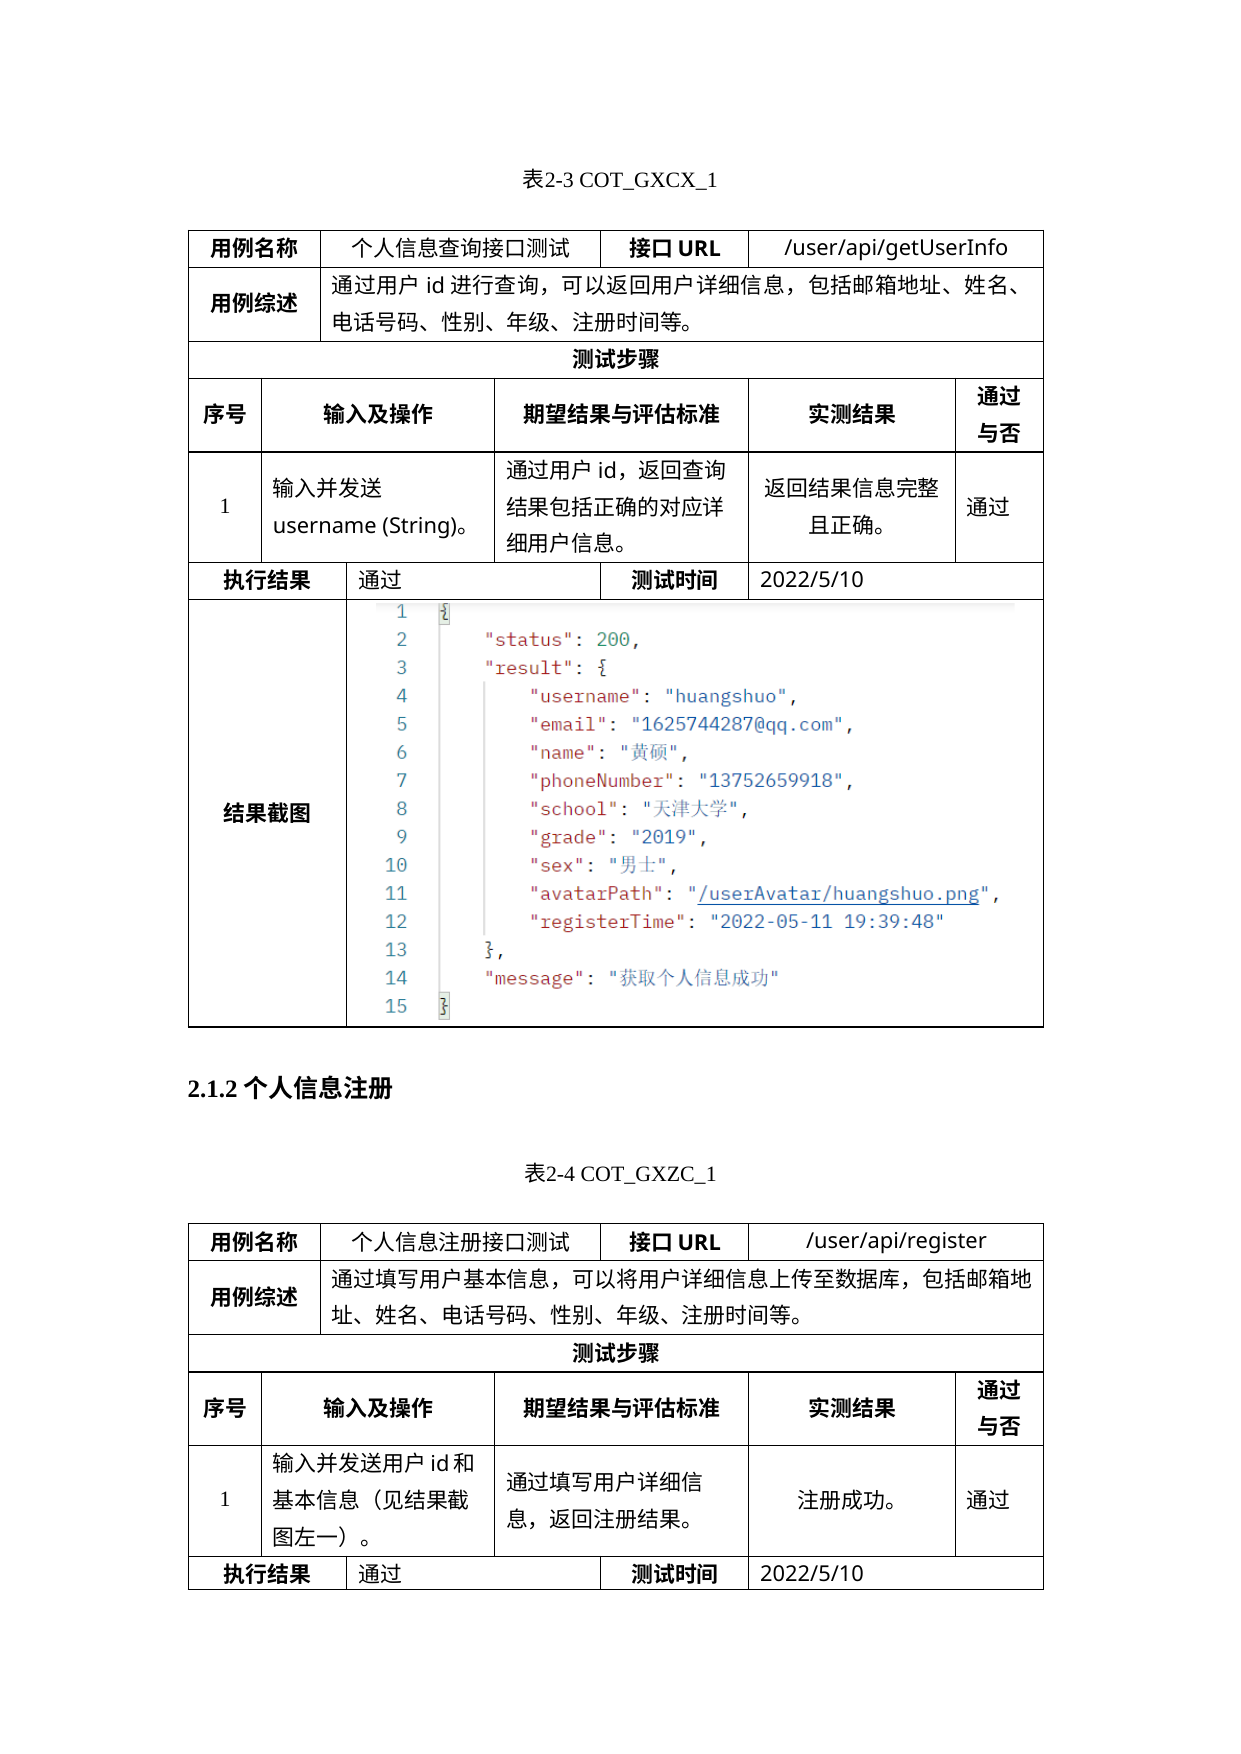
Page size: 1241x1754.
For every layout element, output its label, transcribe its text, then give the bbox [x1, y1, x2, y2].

table_cell 通过 [956, 1446, 1043, 1556]
table_cell 实测结果 [749, 379, 955, 451]
table_cell 2022/5/10 [749, 563, 1043, 599]
table_cell 1 [189, 453, 261, 562]
table_cell [347, 600, 1043, 1026]
table_cell 执行结果 [189, 1557, 346, 1589]
table_header /user/api/register [749, 1224, 1043, 1260]
table_cell 期望结果与评估标准 [495, 379, 748, 451]
table_cell 2022/5/10 [749, 1557, 1043, 1589]
table_cell 期望结果与评估标准 [495, 1373, 748, 1445]
table_header 接口URL [601, 1224, 748, 1260]
table_cell 输入并发送username (String)。 [262, 453, 494, 562]
table_header 接口URL [601, 231, 748, 267]
table_cell 输入及操作 [262, 379, 494, 451]
table_header 个人信息注册接口测试 [321, 1224, 600, 1260]
table_cell 用例综述 [189, 268, 320, 341]
table_cell 测试时间 [601, 1557, 748, 1589]
subtitle 个人信息注册 [187, 1054, 1053, 1119]
table_cell 通过 [956, 453, 1043, 562]
table_cell 测试时间 [601, 563, 748, 599]
table_cell 通过 [347, 1557, 600, 1589]
table_cell 通过 与否 [956, 379, 1043, 451]
table_cell 通过填写用户详细信息，返回注册结果。 [495, 1446, 748, 1556]
table_cell 通过填写用户基本信息，可以将用户详细信息上传至数据库，包括邮箱地址、姓名、电话号码、性别、年级、注册时间等。 [321, 1261, 1043, 1334]
table_cell 序号 [189, 379, 261, 451]
table_cell 注册成功。 [749, 1446, 955, 1556]
table_header 用例名称 [189, 1224, 320, 1260]
table_cell 通过用户id进行查询，可以返回用户详细信息，包括邮箱地址、姓名、电话号码、性别、年级、注册时间等。 [321, 268, 1043, 341]
table_cell 输入并发送用户id和基本信息（见结果截图左一）。 [262, 1446, 494, 1556]
table_header 个人信息查询接口测试 [321, 231, 600, 267]
table_cell 结果截图 [189, 600, 346, 1026]
table_cell 用例综述 [189, 1261, 320, 1334]
table_cell 通过用户id，返回查询结果包括正确的对应详细用户信息。 [495, 453, 748, 562]
table_cell 输入及操作 [262, 1373, 494, 1445]
table_cell 实测结果 [749, 1373, 955, 1445]
table_cell 返回结果信息完整且正确。 [749, 453, 955, 562]
table_cell 测试步骤 [189, 342, 1043, 378]
table_header /user/api/getUserInfo [749, 231, 1043, 267]
table_cell 通过 与否 [956, 1373, 1043, 1445]
table_cell 通过 [347, 563, 600, 599]
table_cell 1 [189, 1446, 261, 1556]
table_cell 执行结果 [189, 563, 346, 599]
table_header 用例名称 [189, 231, 320, 267]
picture [376, 602, 1015, 1021]
table_cell 测试步骤 [189, 1335, 1043, 1371]
table_cell 序号 [189, 1373, 261, 1445]
